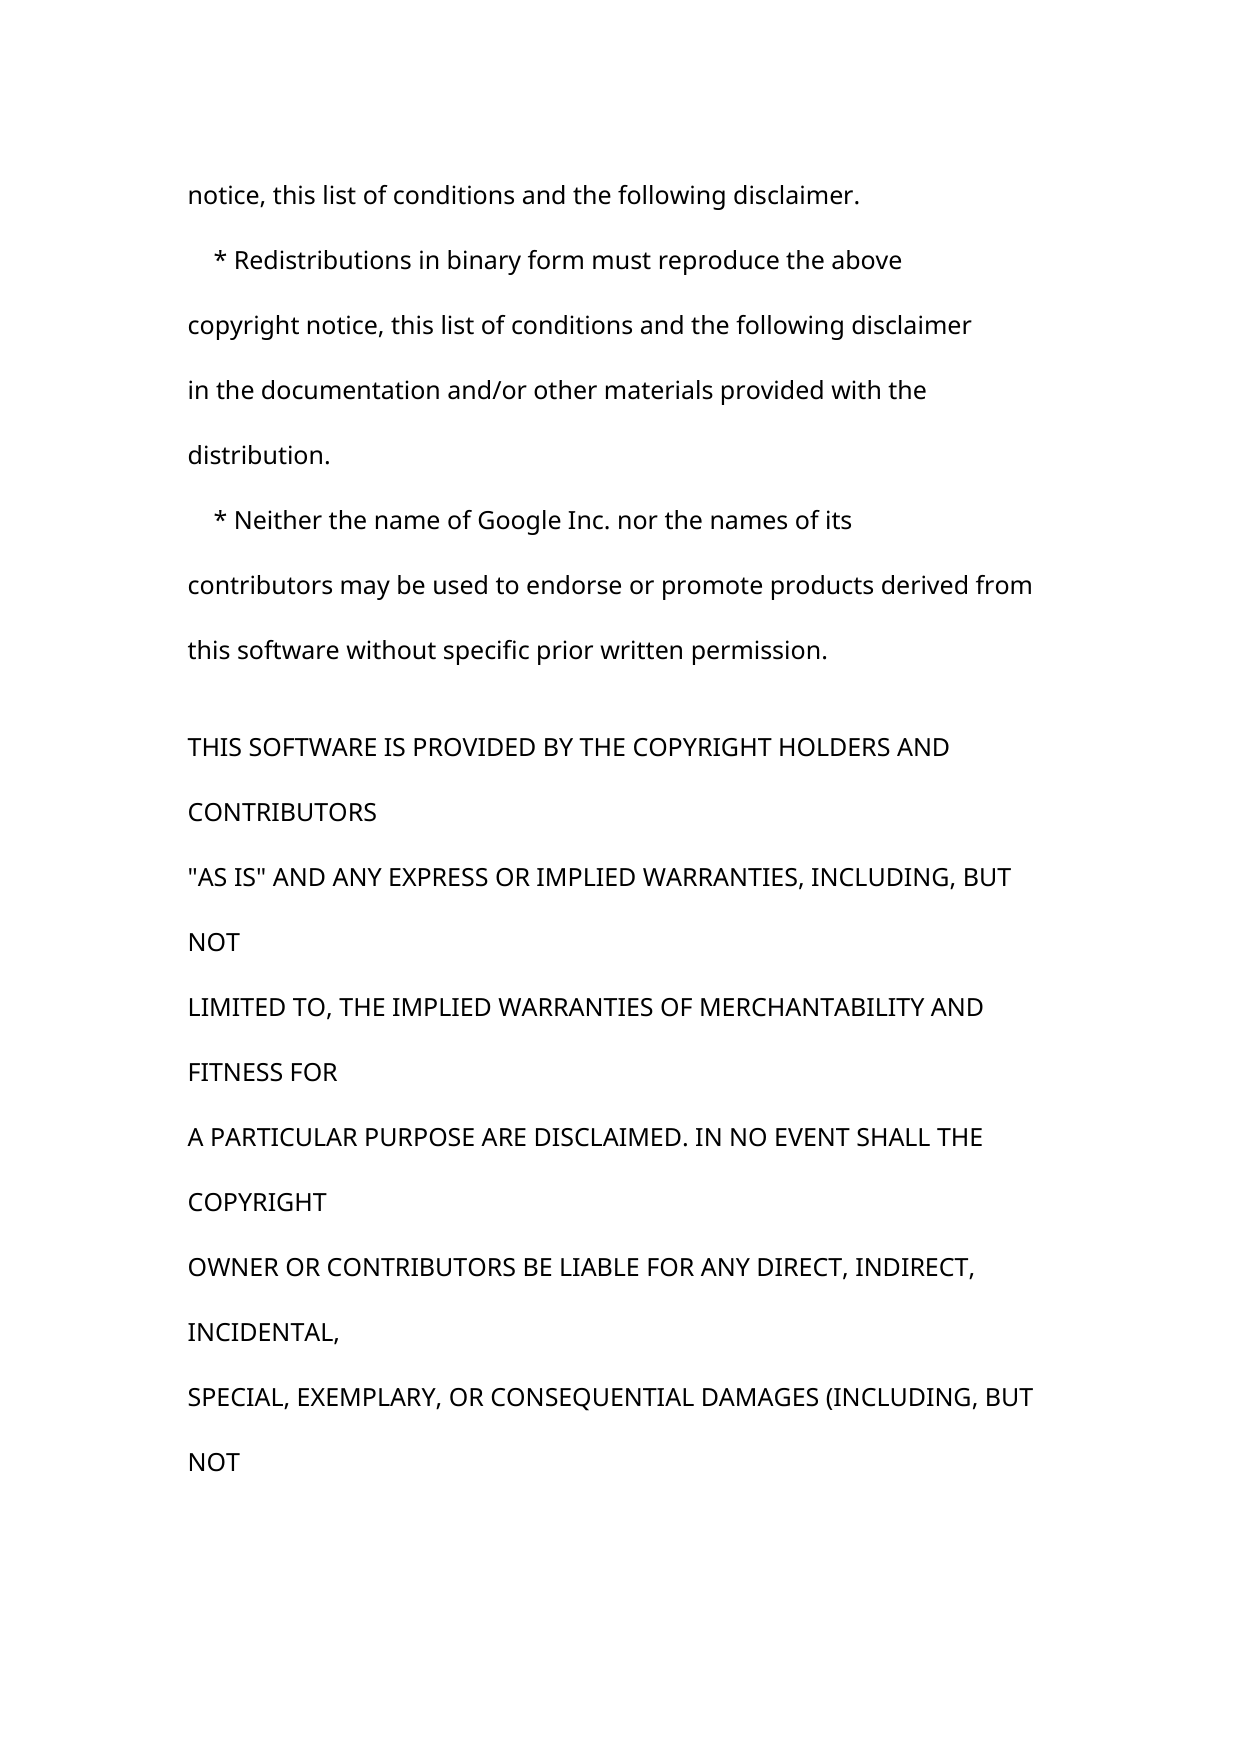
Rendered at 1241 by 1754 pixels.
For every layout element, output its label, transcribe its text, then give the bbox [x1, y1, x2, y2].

text OWNER OR CONTRIBUTORS BE LIABLE FOR ANY DIRECT, INDIRECT, INCIDENTAL, [187, 1234, 1053, 1364]
text THIS SOFTWARE IS PROVIDED BY THE COPYRIGHT HOLDERS AND CONTRIBUTORS [187, 714, 1053, 844]
text * Neither the name of Google Inc. nor the names of its [187, 487, 1053, 552]
text copyright notice, this list of conditions and the following disclaimer [187, 292, 1053, 357]
text LIMITED TO, THE IMPLIED WARRANTIES OF MERCHANTABILITY AND FITNESS FOR [187, 974, 1053, 1104]
text in the documentation and/or other materials provided with the [187, 357, 1053, 422]
text notice, this list of conditions and the following disclaimer. [187, 162, 1053, 227]
text * Redistributions in binary form must reproduce the above [187, 227, 1053, 292]
text distribution. [187, 422, 1053, 487]
text contributors may be used to endorse or promote products derived from [187, 552, 1053, 617]
text this software without specific prior written permission. [187, 617, 1053, 682]
text "AS IS" AND ANY EXPRESS OR IMPLIED WARRANTIES, INCLUDING, BUT NOT [187, 844, 1053, 974]
text SPECIAL, EXEMPLARY, OR CONSEQUENTIAL DAMAGES (INCLUDING, BUT NOT [187, 1364, 1053, 1494]
text A PARTICULAR PURPOSE ARE DISCLAIMED. IN NO EVENT SHALL THE COPYRIGHT [187, 1104, 1053, 1234]
